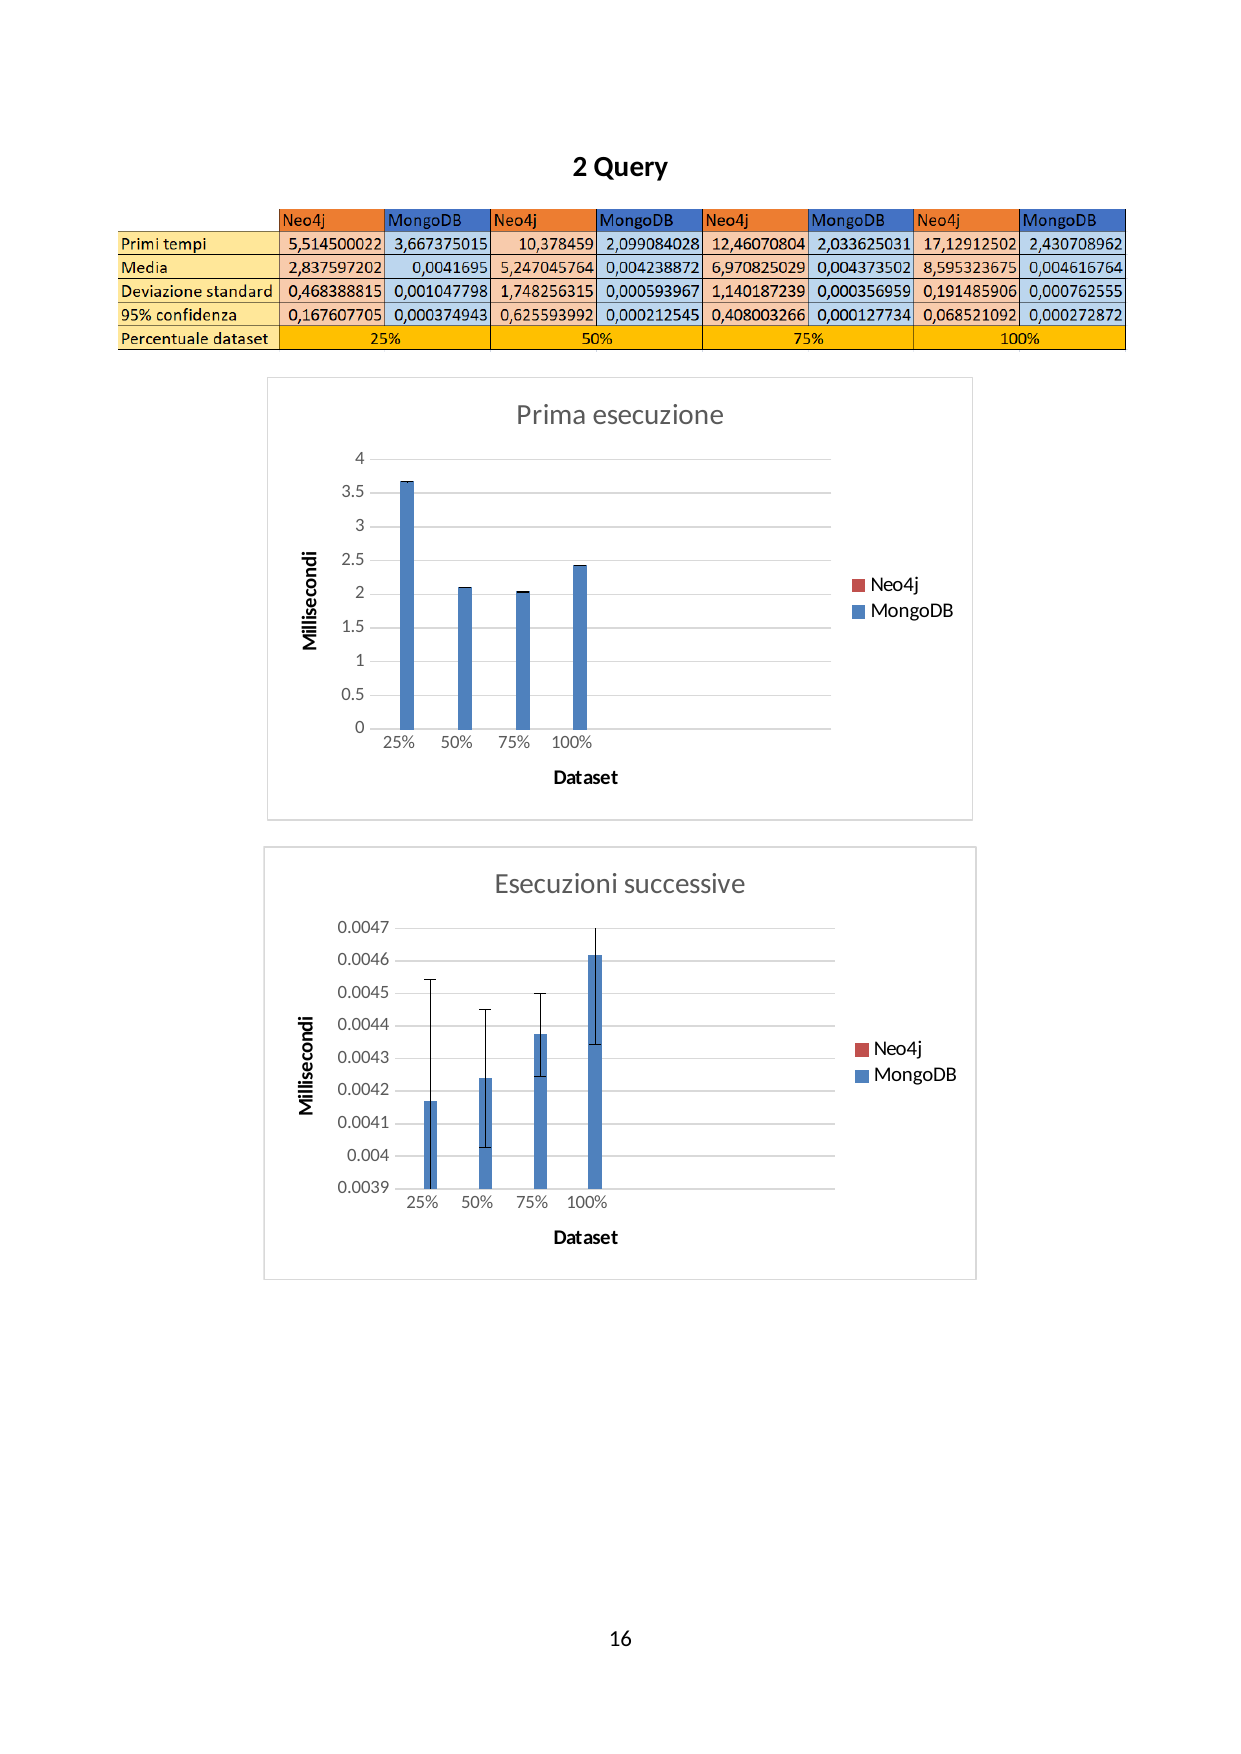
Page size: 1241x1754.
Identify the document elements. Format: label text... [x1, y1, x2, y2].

picture [118, 209, 1128, 352]
text 2 Query [118, 148, 1122, 183]
